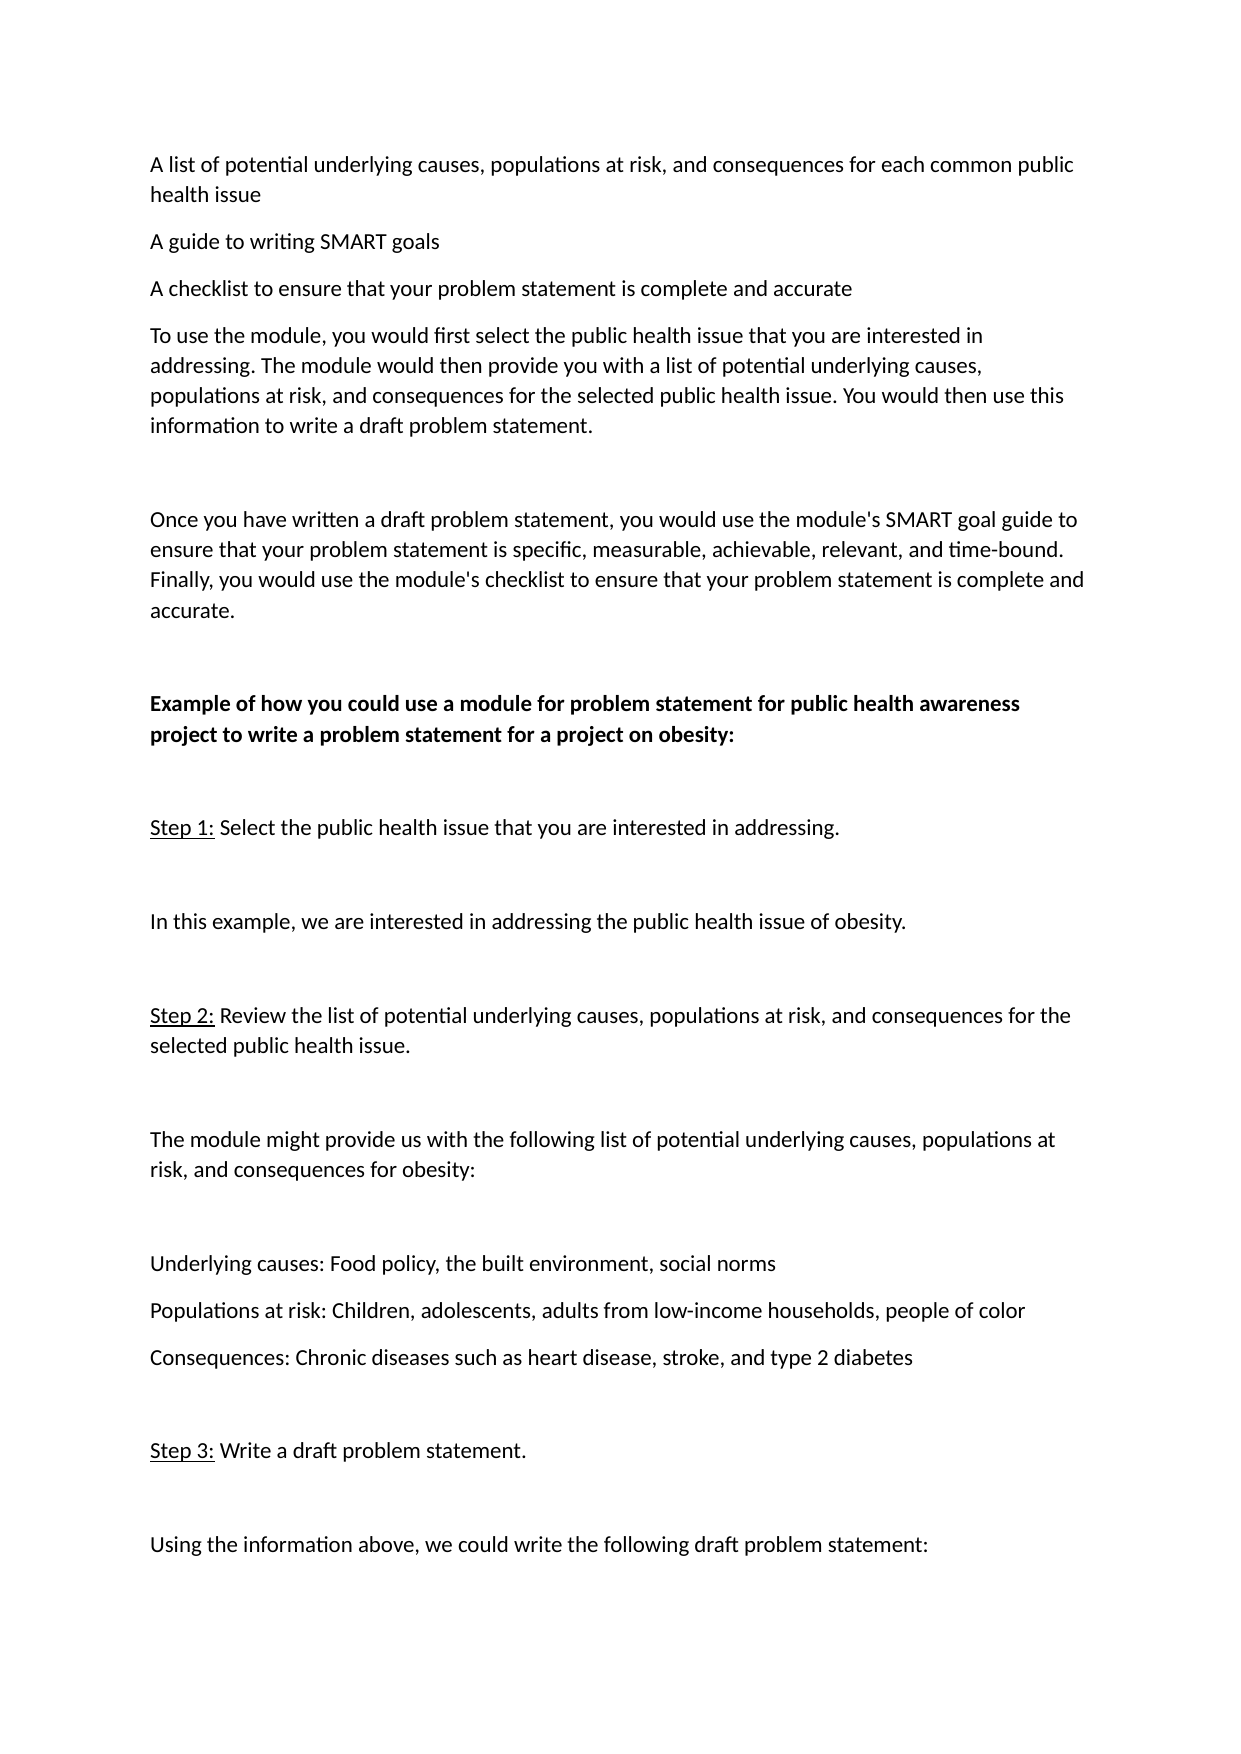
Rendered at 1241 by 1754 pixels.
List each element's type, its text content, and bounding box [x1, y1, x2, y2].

text To use the module, you would first select the public health issue that you are interested in addressing. The module would then provide you with a list of potential underlying causes, populations at risk, and consequences for the selected public health issue. You would then use this information to write a draft problem statement. [150, 321, 1090, 439]
text Step 3: Write a draft problem statement. [150, 1436, 1090, 1464]
text The module might provide us with the following list of potential underlying causes, populations at risk, and consequences for obesity: [150, 1125, 1090, 1183]
text Consequences: Chronic diseases such as heart disease, stroke, and type 2 diabetes [150, 1343, 1090, 1371]
text A list of potential underlying causes, populations at risk, and consequences for each common public health issue [150, 150, 1090, 208]
text Once you have written a draft problem statement, you would use the module's SMART goal guide to ensure that your problem statement is specific, measurable, achievable, relevant, and time-bound. Finally, you would use the module's checklist to ensure that your problem statement is complete and accurate. [150, 505, 1090, 624]
text Underlying causes: Food policy, the built environment, social norms [150, 1249, 1090, 1277]
text A checklist to ensure that your problem statement is complete and accurate [150, 274, 1090, 302]
text Using the information above, we could write the following draft problem statement: [150, 1530, 1090, 1558]
text In this example, we are interested in addressing the public health issue of obesity. [150, 907, 1090, 935]
text Step 2: Review the list of potential underlying causes, populations at risk, and consequences for the selected public health issue. [150, 1001, 1090, 1059]
text A guide to writing SMART goals [150, 227, 1090, 255]
text Example of how you could use a module for problem statement for public health awareness project to write a problem statement for a project on obesity: [150, 689, 1090, 748]
text Populations at risk: Children, adolescents, adults from low-income households, people of color [150, 1296, 1090, 1324]
text Step 1: Select the public health issue that you are interested in addressing. [150, 813, 1090, 842]
